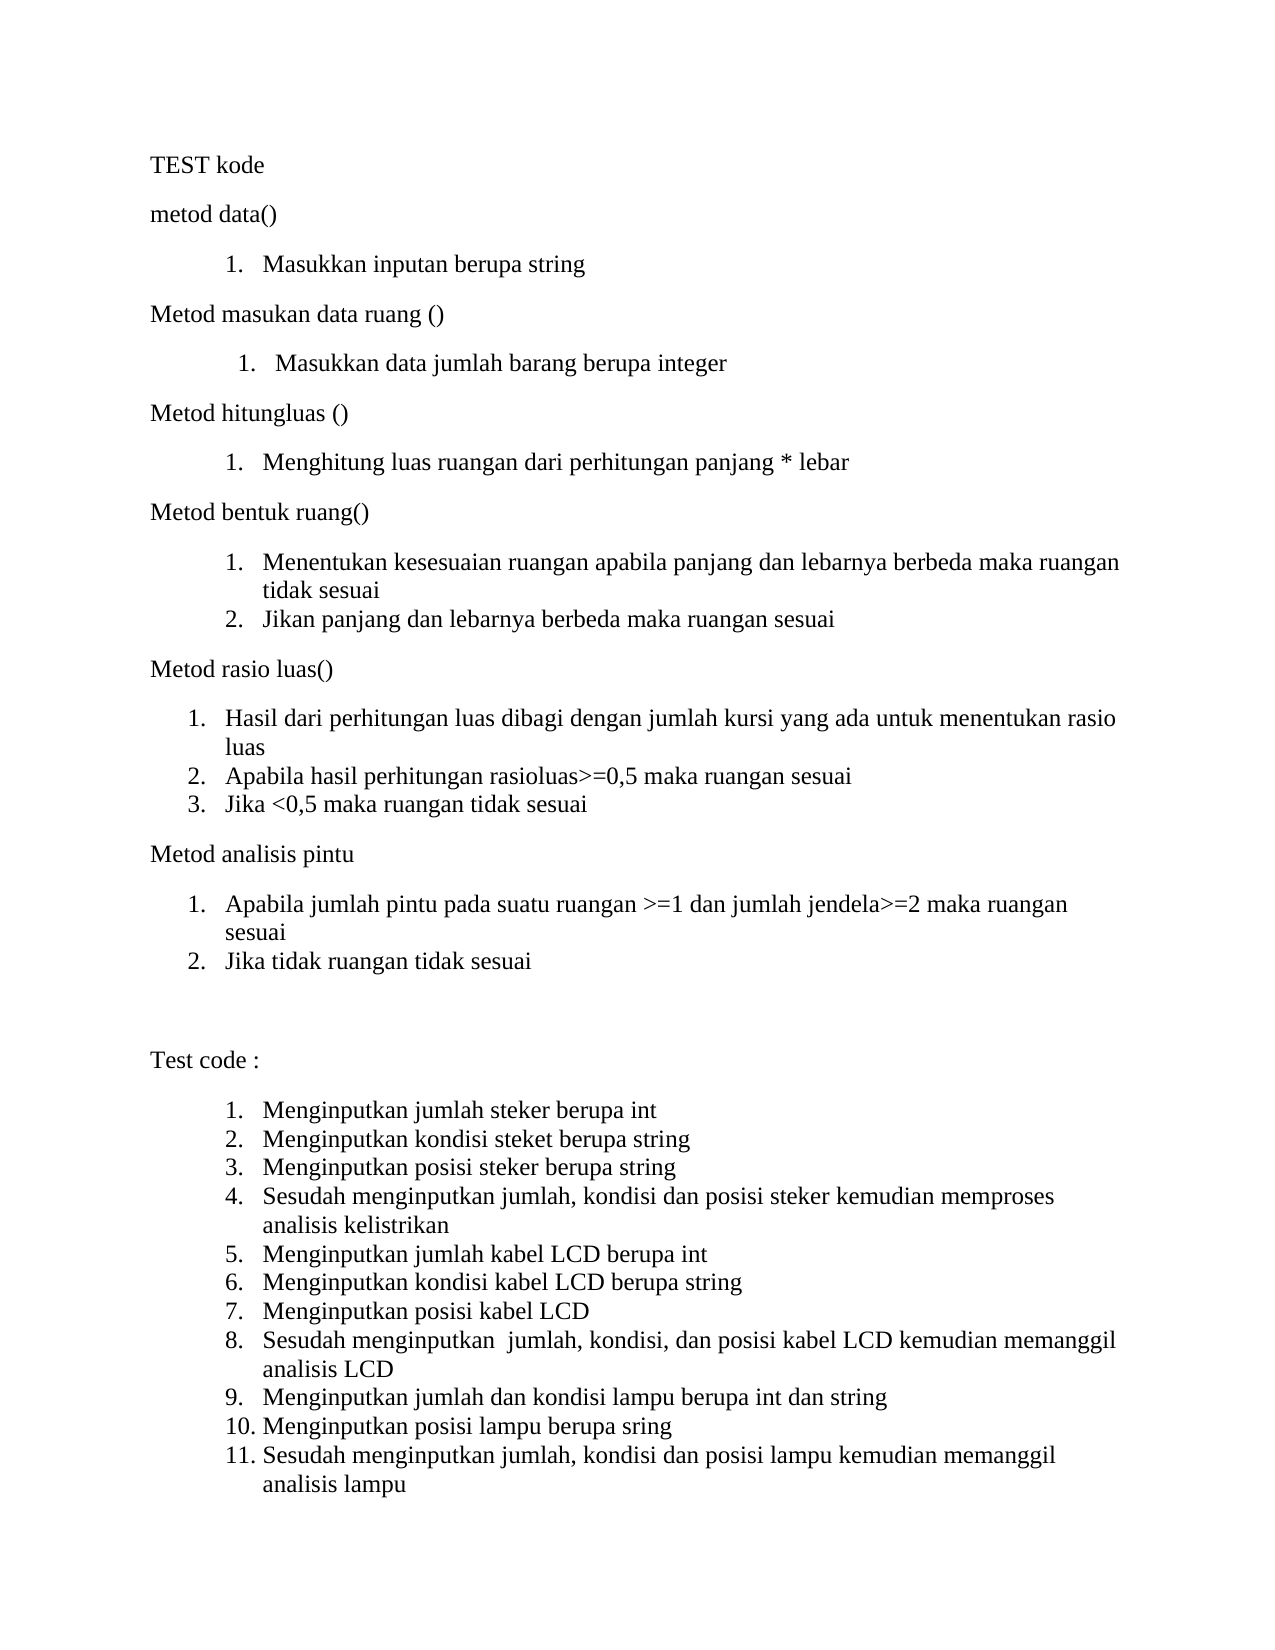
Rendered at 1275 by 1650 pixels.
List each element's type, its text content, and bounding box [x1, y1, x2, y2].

text Metod masukan data ruang () [150, 299, 1125, 327]
list Sesudah menginputkan jumlah, kondisi, dan posisi kabel LCD kemudian memanggil analisis LCD [225, 1325, 1125, 1382]
list Menginputkan kondisi kabel LCD berupa string [225, 1267, 1125, 1296]
list Menginputkan kondisi steket berupa string [225, 1124, 1125, 1152]
list Menginputkan jumlah steker berupa int [225, 1095, 1125, 1124]
list Menginputkan posisi steker berupa string [225, 1152, 1125, 1181]
list Hasil dari perhitungan luas dibagi dengan jumlah kursi yang ada untuk menentukan rasio luas [187, 703, 1125, 761]
list Menginputkan jumlah kabel LCD berupa int [225, 1239, 1125, 1267]
text metod data() [150, 199, 1125, 228]
list Menginputkan jumlah dan kondisi lampu berupa int dan string [225, 1382, 1125, 1411]
list Jika tidak ruangan tidak sesuai [187, 946, 1125, 975]
text Metod bentuk ruang() [150, 497, 1125, 526]
list Apabila hasil perhitungan rasioluas>=0,5 maka ruangan sesuai [187, 761, 1125, 789]
list Menghitung luas ruangan dari perhitungan panjang * lebar [225, 447, 1125, 476]
list Jikan panjang dan lebarnya berbeda maka ruangan sesuai [225, 604, 1125, 633]
list Sesudah menginputkan jumlah, kondisi dan posisi lampu kemudian memanggil analisis lampu [225, 1440, 1125, 1497]
list Menentukan kesesuaian ruangan apabila panjang dan lebarnya berbeda maka ruangan tidak sesuai [225, 547, 1125, 604]
text Test code : [150, 1045, 1125, 1074]
list Jika <0,5 maka ruangan tidak sesuai [187, 789, 1125, 818]
text Metod hitungluas () [150, 398, 1125, 427]
text 1. Masukkan data jumlah barang berupa integer [150, 348, 1125, 377]
text Metod analisis pintu [150, 839, 1125, 868]
list Sesudah menginputkan jumlah, kondisi dan posisi steker kemudian memproses analisis kelistrikan [225, 1181, 1125, 1239]
list Menginputkan posisi lampu berupa sring [225, 1411, 1125, 1440]
list Masukkan inputan berupa string [225, 249, 1125, 278]
list Apabila jumlah pintu pada suatu ruangan >=1 dan jumlah jendela>=2 maka ruangan sesuai [187, 889, 1125, 946]
list Menginputkan posisi kabel LCD [225, 1296, 1125, 1325]
text TEST kode [150, 150, 1125, 179]
text Metod rasio luas() [150, 654, 1125, 682]
